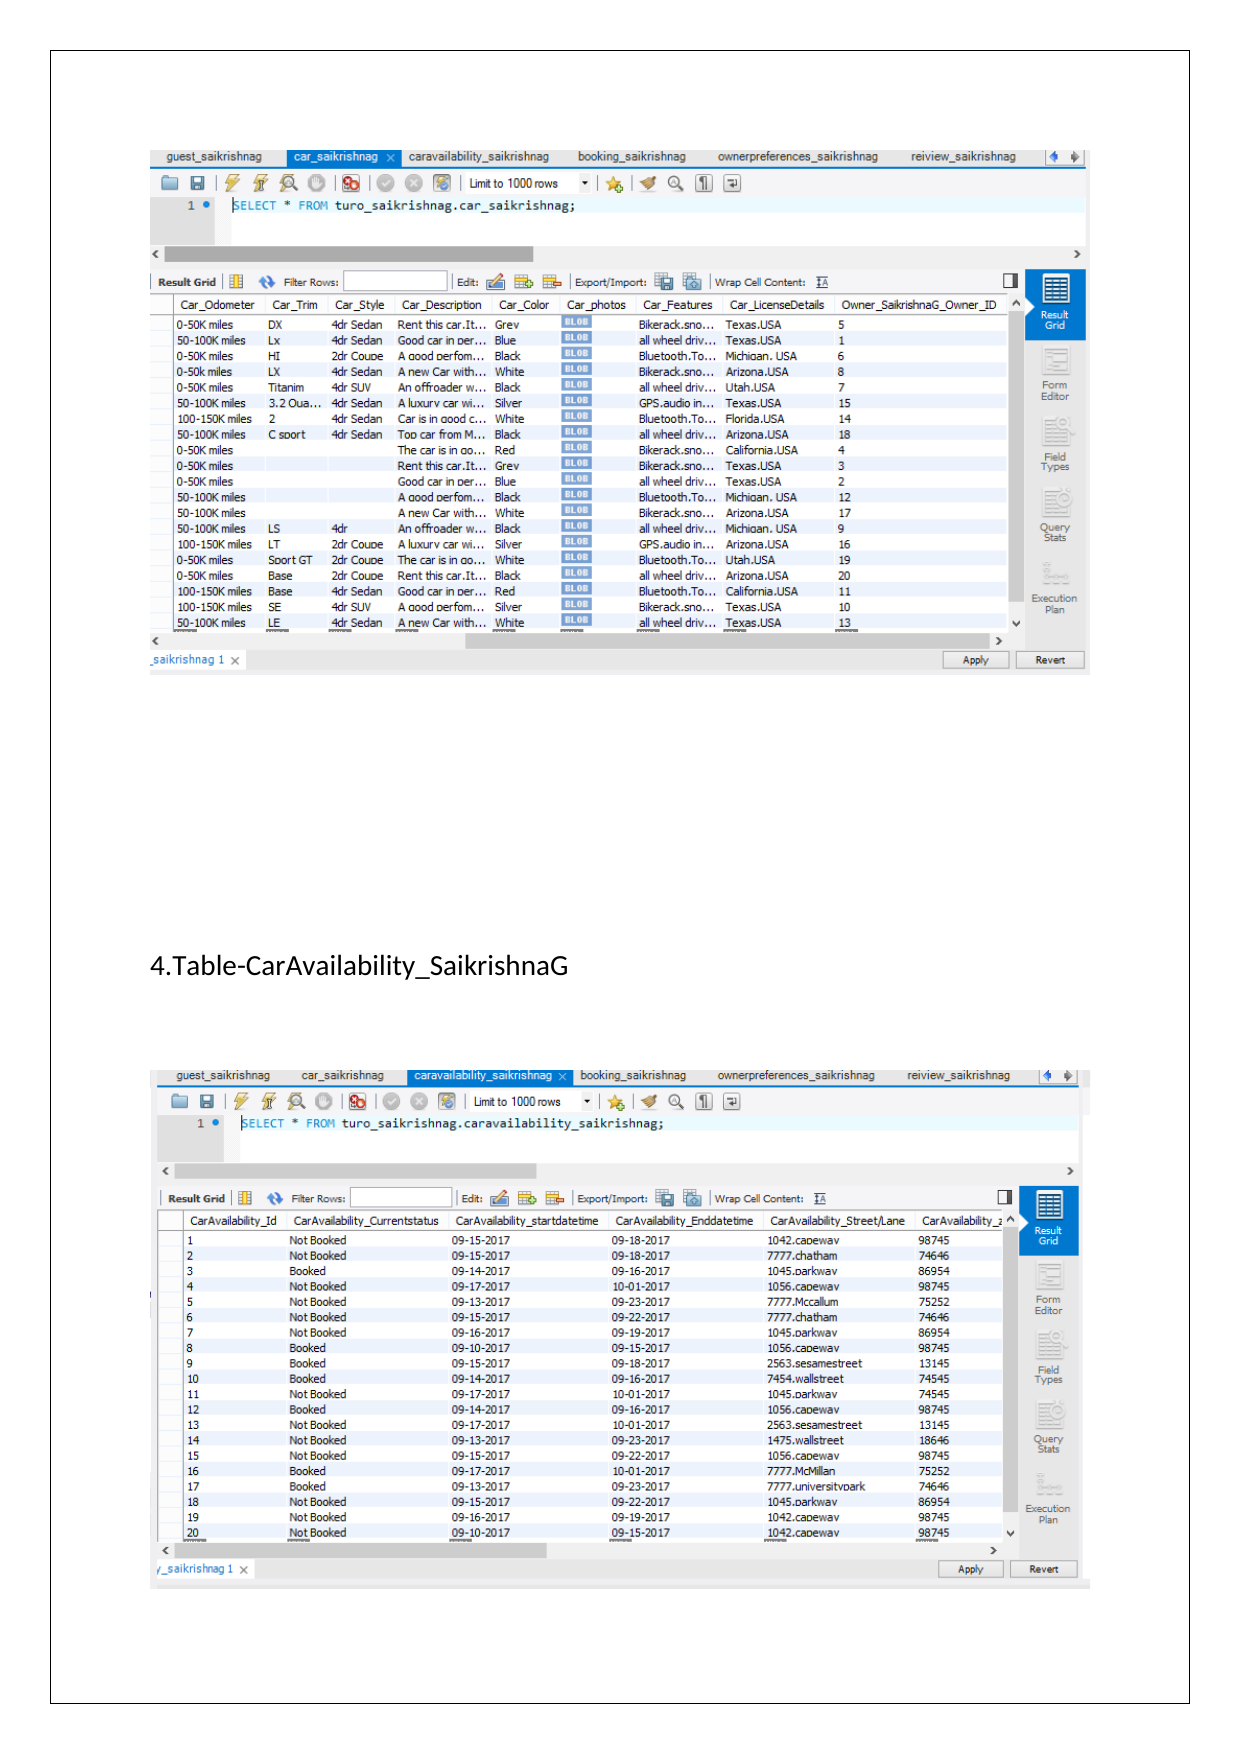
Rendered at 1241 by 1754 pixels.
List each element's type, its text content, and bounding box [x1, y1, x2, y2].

picture [150, 150, 1091, 675]
picture [150, 1070, 1091, 1589]
text 4.Table-CarAvailability_SaikrishnaG [150, 947, 1090, 983]
